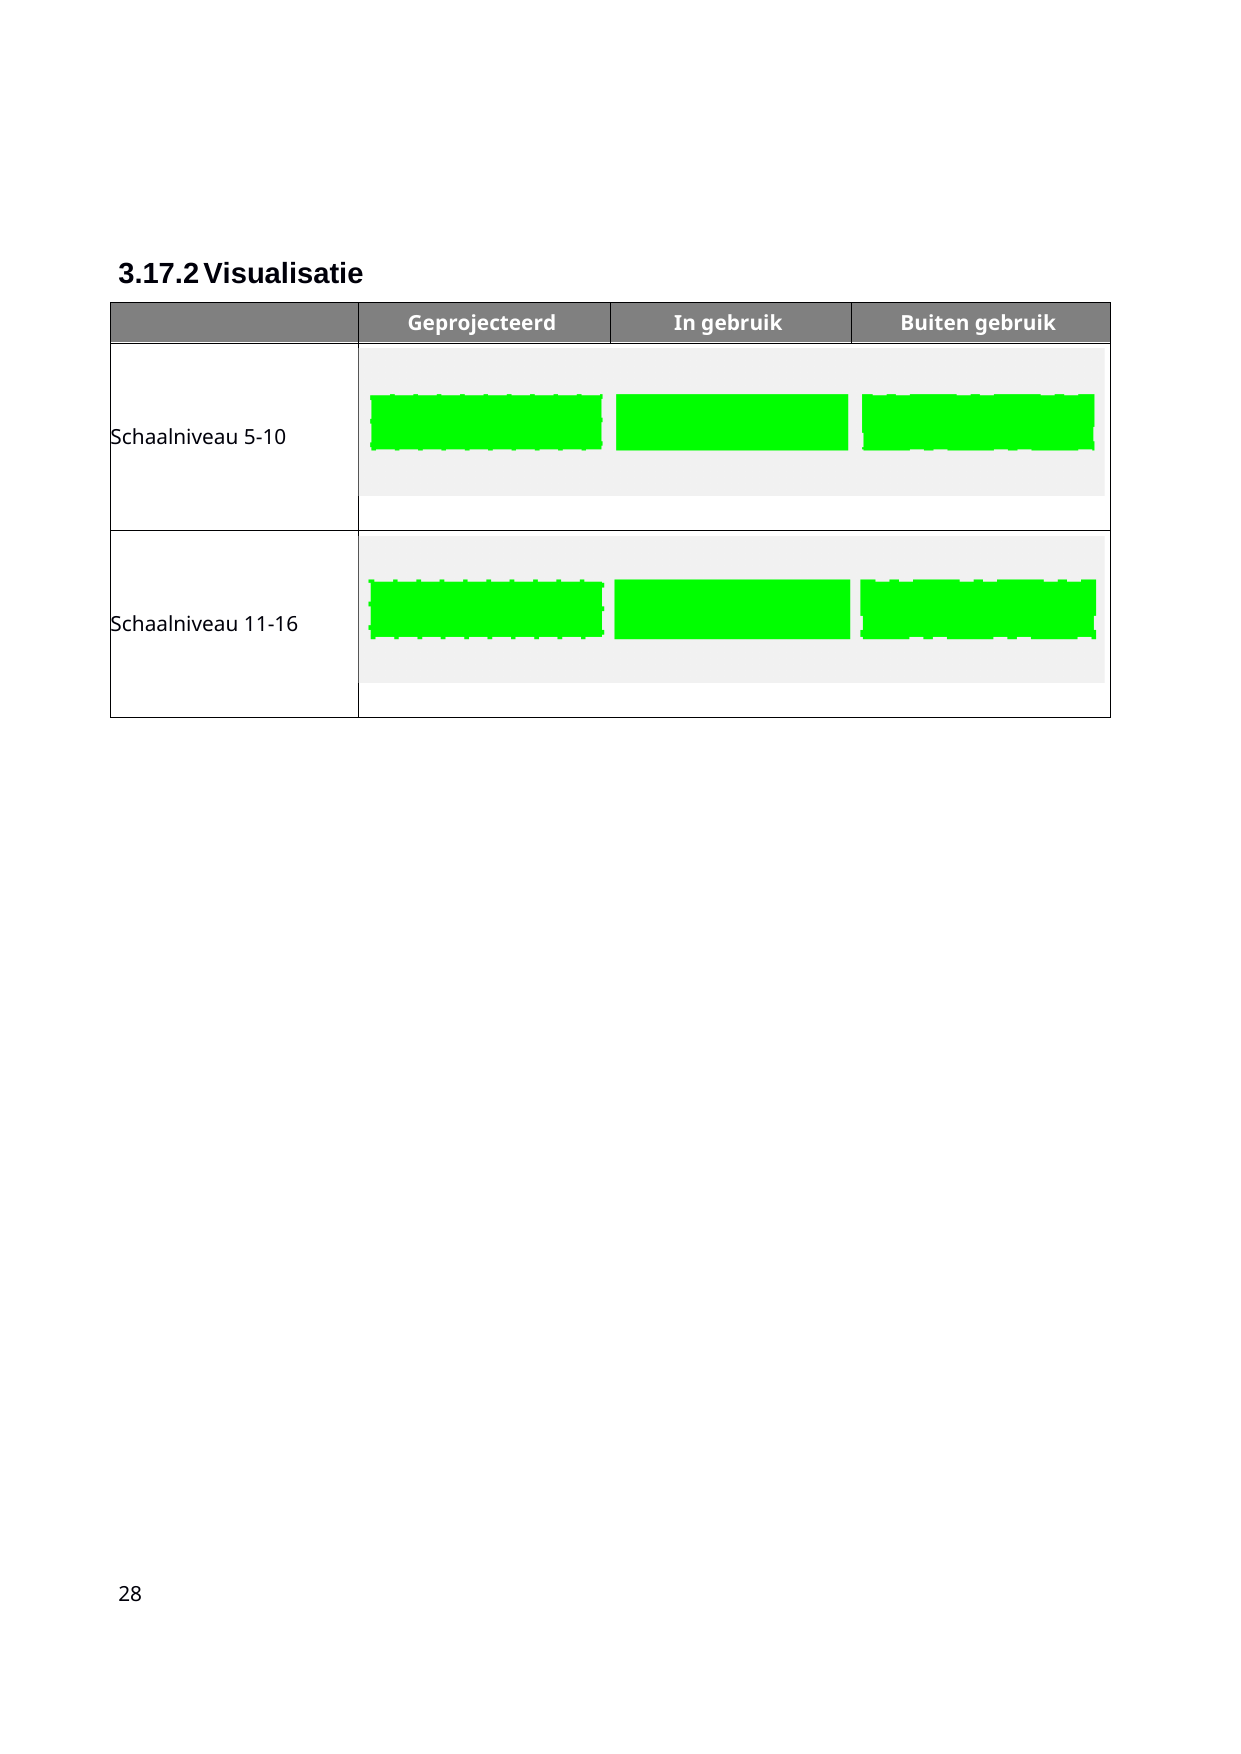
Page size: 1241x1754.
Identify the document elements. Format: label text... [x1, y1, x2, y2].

subtitle Visualisatie [118, 256, 1122, 289]
table_header [111, 303, 358, 342]
picture [358, 536, 1105, 683]
table_header In gebruik [611, 303, 851, 342]
picture [358, 348, 1105, 496]
table_cell [359, 531, 1110, 717]
table_cell Schaalniveau 11-16 [111, 531, 358, 717]
table_header Buiten gebruik [852, 303, 1110, 342]
table_cell Schaalniveau 5-10 [111, 344, 358, 530]
table_cell [359, 344, 1110, 530]
table_header Geprojecteerd [359, 303, 610, 342]
